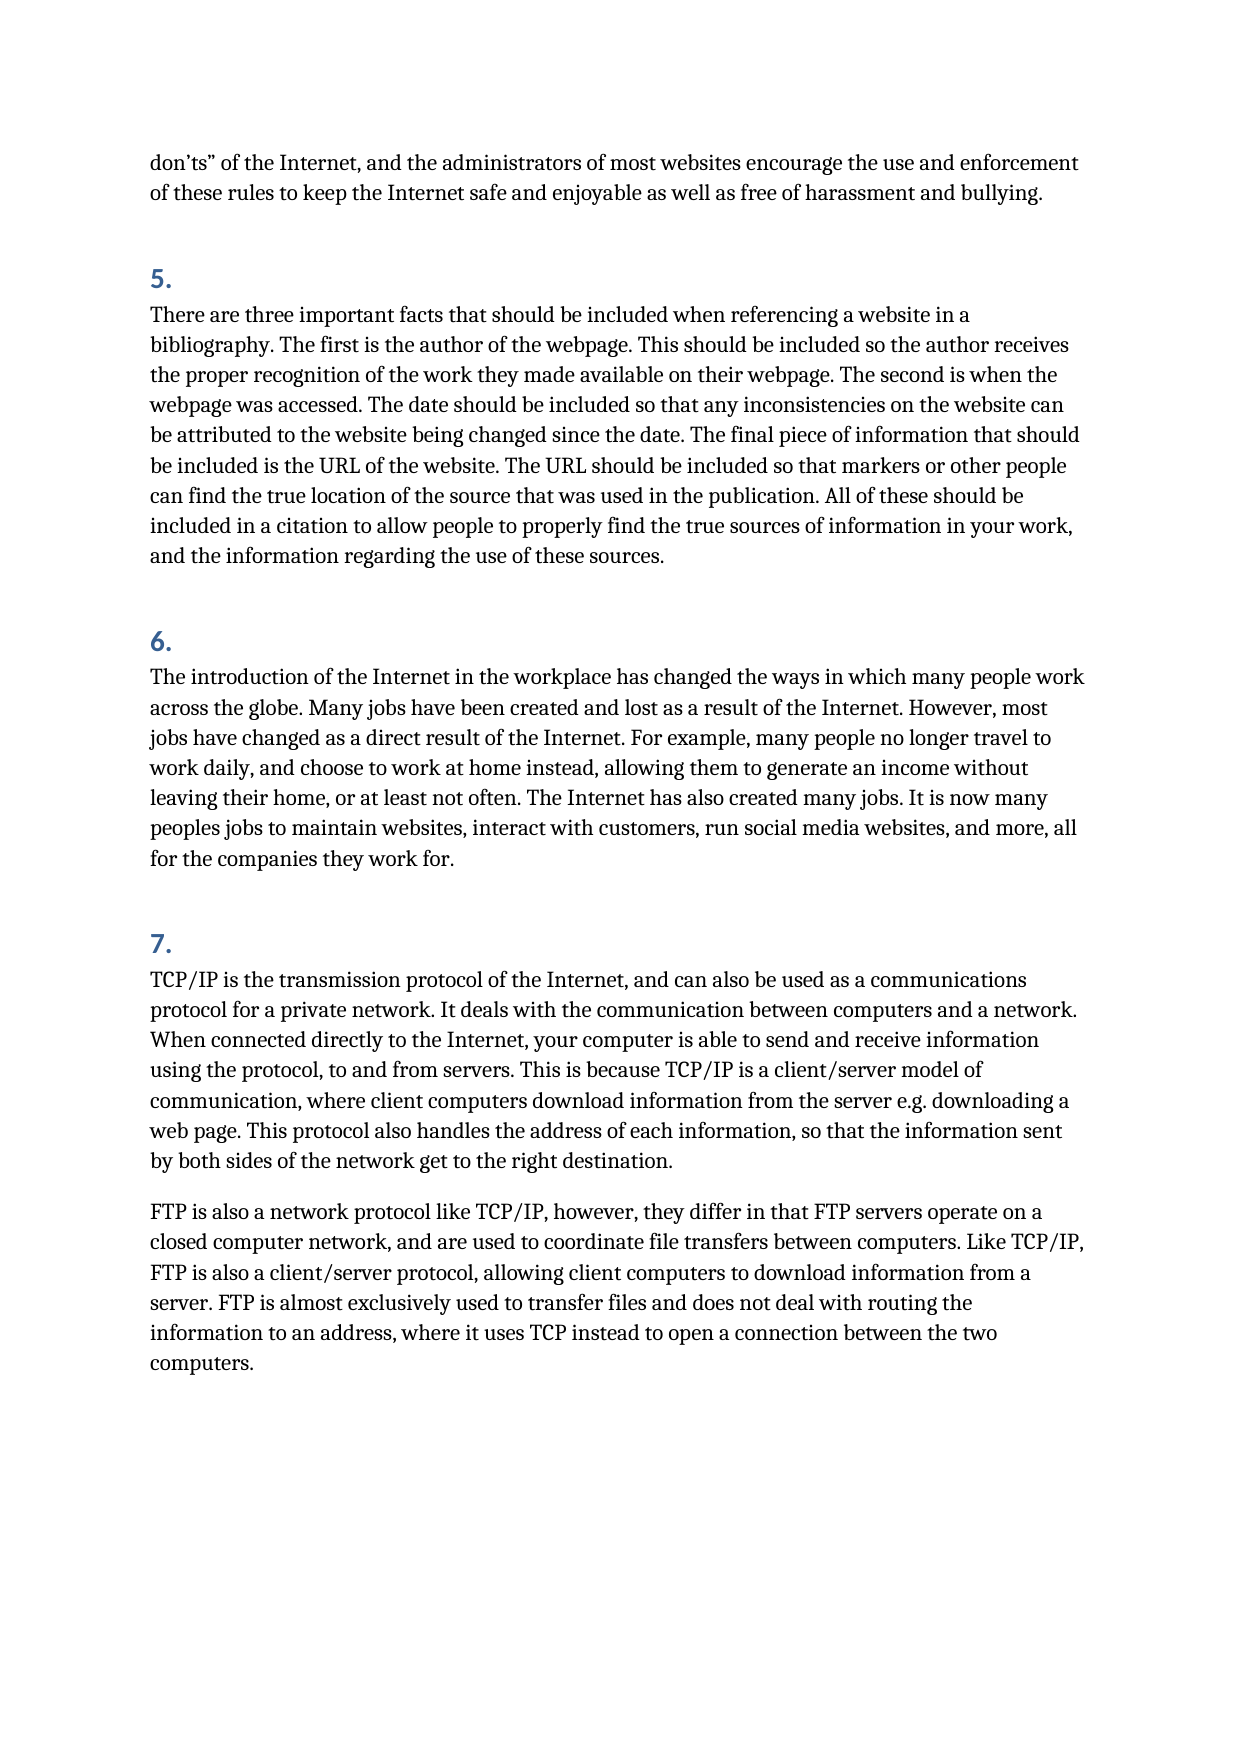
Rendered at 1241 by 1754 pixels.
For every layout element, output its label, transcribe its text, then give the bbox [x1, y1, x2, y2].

text There are three important facts that should be included when referencing a website in a bibliography. The first is the author of the webpage. This should be included so the author receives the proper recognition of the work they made available on their webpage. The second is when the webpage was accessed. The date should be included so that any inconsistencies on the website can be attributed to the website being changed since the date. The final piece of information that should be included is the URL of the website. The URL should be included so that markers or other people can find the true location of the source that was used in the publication. All of these should be included in a citation to allow people to properly find the true sources of information in your work, and the information regarding the use of these sources. [150, 301, 1090, 569]
subtitle 5. [150, 260, 1090, 296]
subtitle 6. [150, 623, 1090, 659]
text TCP/IP is the transmission protocol of the Internet, and can also be used as a communications protocol for a private network. It deals with the communication between computers and a network. When connected directly to the Internet, your computer is able to send and receive information using the protocol, to and from servers. This is because TCP/IP is a client/server model of communication, where client computers download information from the server e.g. downloading a web page. This protocol also handles the address of each information, so that the information sent by both sides of the network get to the right destination. [150, 967, 1090, 1174]
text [150, 150, 1090, 207]
text FTP is also a network protocol like TCP/IP, however, they differ in that FTP servers operate on a closed computer network, and are used to coordinate file transfers between computers. Like TCP/IP, FTP is also a client/server protocol, allowing client computers to download information from a server. FTP is almost exclusively used to transfer files and does not deal with routing the information to an address, where it uses TCP instead to open a connection between the two computers. [150, 1199, 1090, 1376]
text The introduction of the Internet in the workplace has changed the ways in which many people work across the globe. Many jobs have been created and lost as a result of the Internet. However, most jobs have changed as a direct result of the Internet. For example, many people no longer travel to work daily, and choose to work at home instead, allowing them to generate an income without leaving their home, or at least not often. The Internet has also created many jobs. It is now many peoples jobs to maintain websites, interact with customers, run social media websites, and more, all for the companies they work for. [150, 664, 1090, 872]
subtitle 7. [150, 926, 1090, 961]
